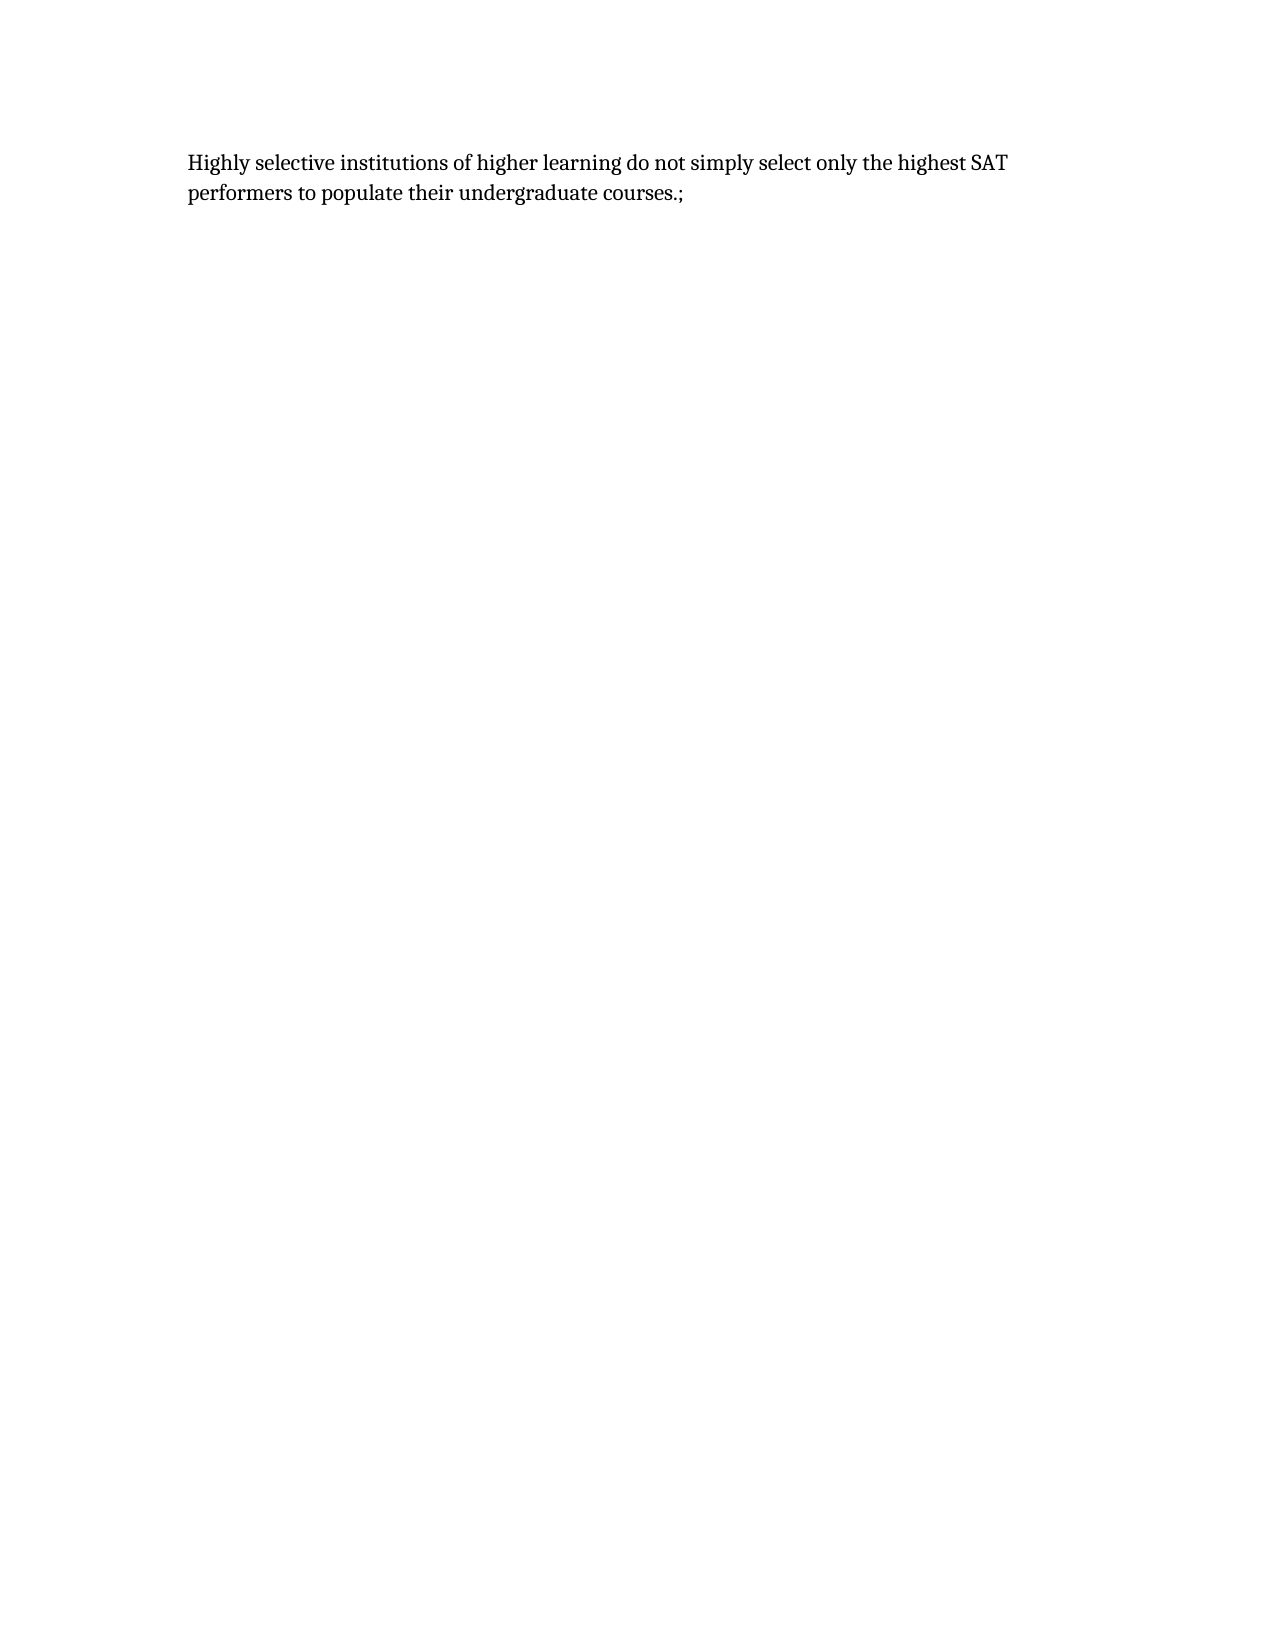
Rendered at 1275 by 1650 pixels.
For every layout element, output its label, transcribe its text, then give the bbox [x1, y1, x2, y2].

text Highly selective institutions of higher learning do not simply select only the highest SAT performers to populate their undergraduate courses.; [187, 150, 1087, 207]
